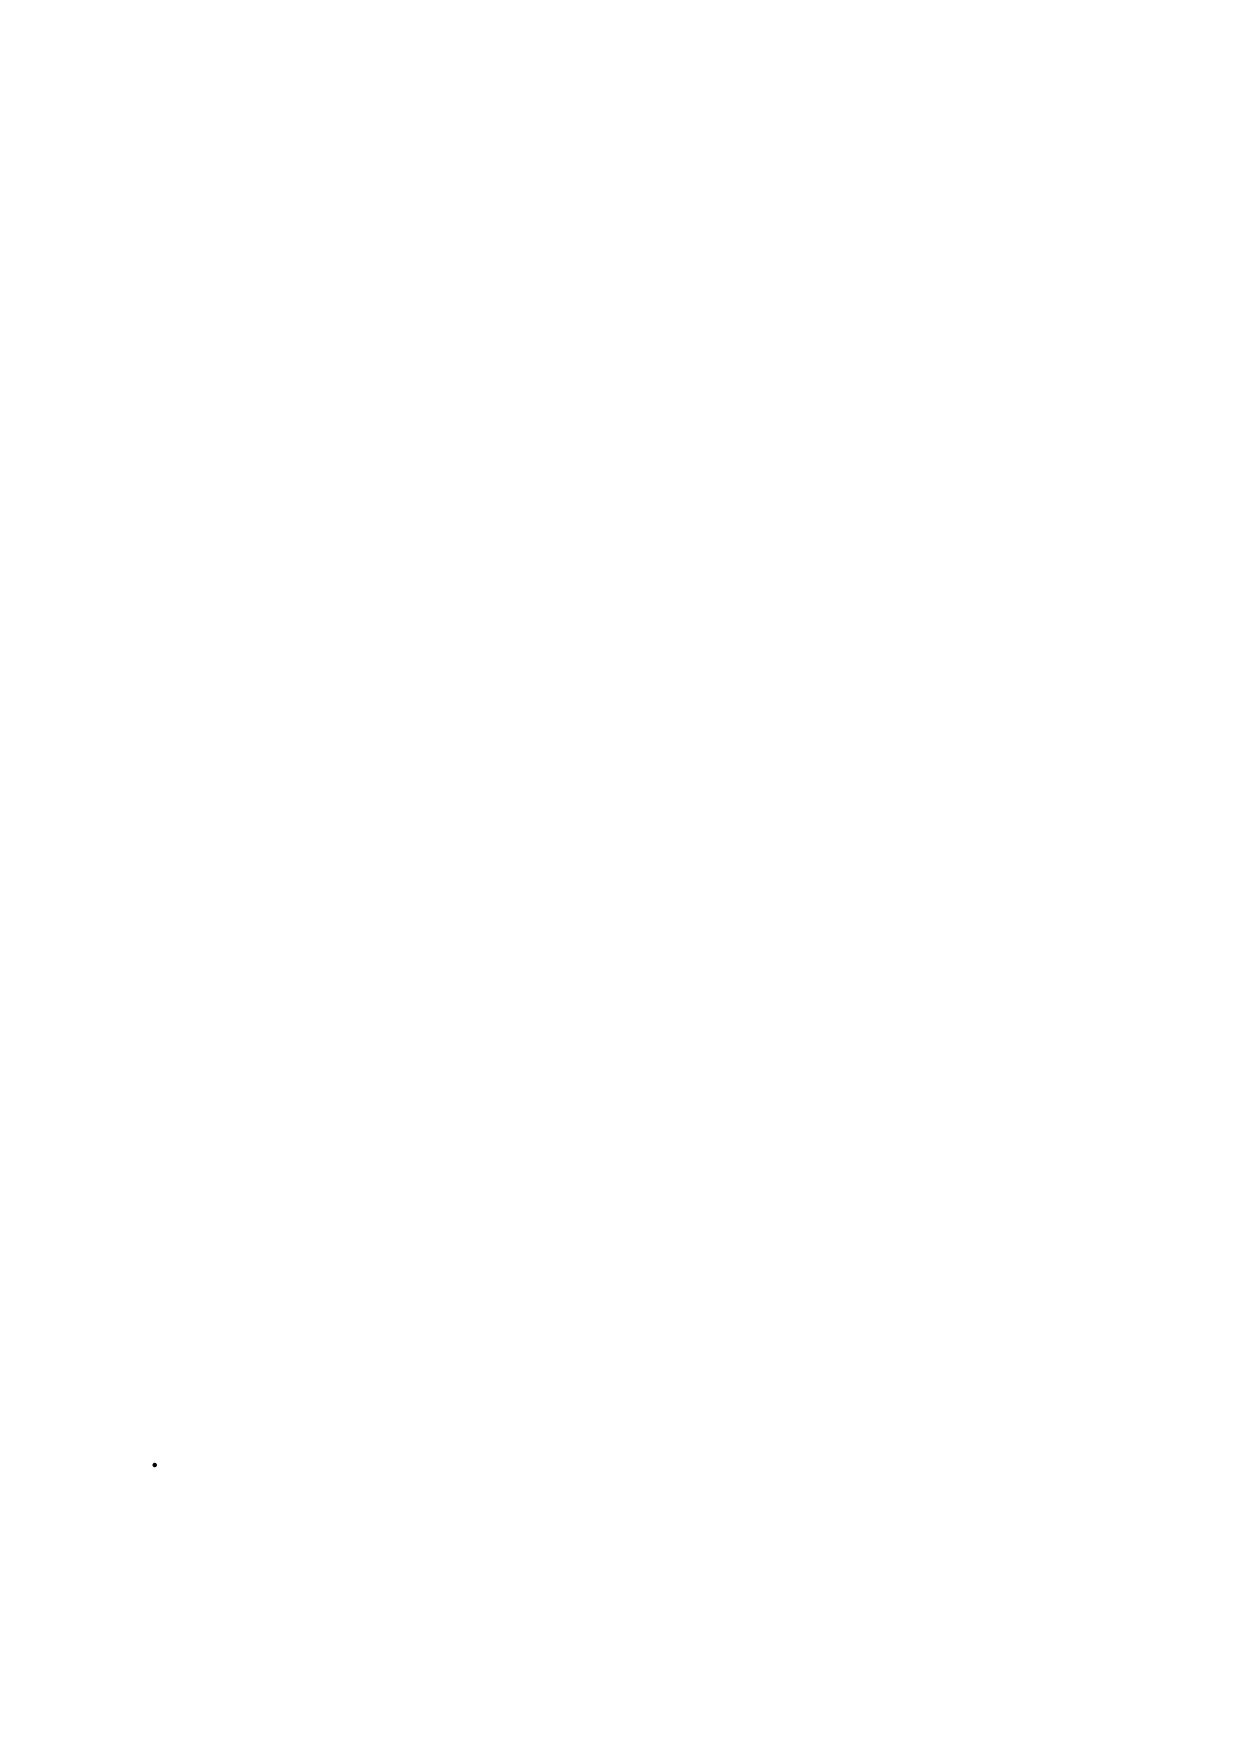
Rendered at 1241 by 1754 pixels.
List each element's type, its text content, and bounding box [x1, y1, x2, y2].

text . [150, 1431, 1090, 1477]
